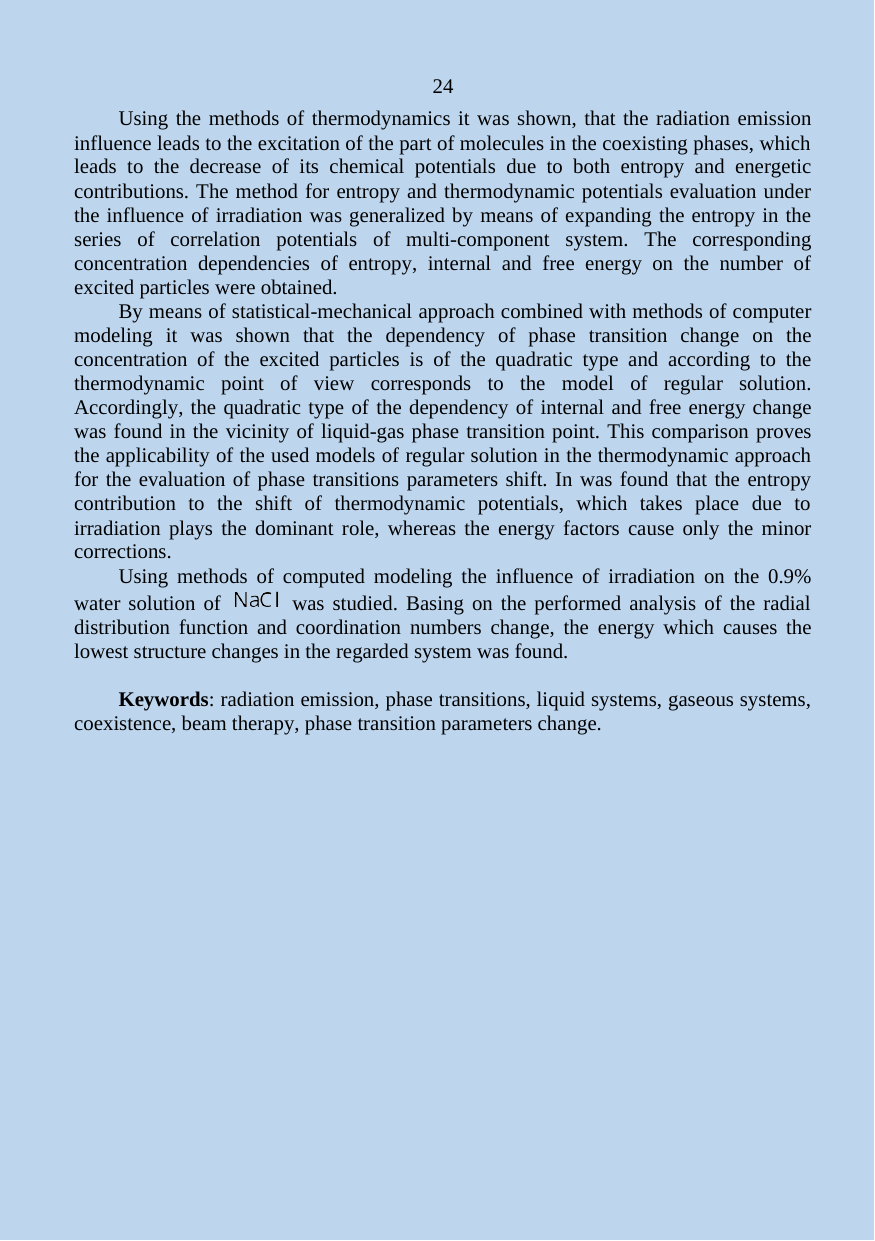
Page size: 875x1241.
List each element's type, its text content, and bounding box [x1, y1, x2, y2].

text Using methods of computed modeling the influence of irradiation on the 0.9% water solution of was studied. Basing on the performed analysis of the radial distribution function and coordination numbers change, the energy which causes the lowest structure changes in the regarded system was found. [74, 563, 812, 663]
text Keywords: radiation emission, phase transitions, liquid systems, gaseous systems, coexistence, beam therapy, phase transition parameters change. [74, 687, 812, 735]
text By means of statistical-mechanical approach combined with methods of computer modeling it was shown that the dependency of phase transition change on the concentration of the excited particles is of the quadratic type and according to the thermodynamic point of view corresponds to the model of regular solution. Accordingly, the quadratic type of the dependency of internal and free energy change was found in the vicinity of liquid-gas phase transition point. This comparison proves the applicability of the used models of regular solution in the thermodynamic approach for the evaluation of phase transitions parameters shift. In was found that the entropy contribution to the shift of thermodynamic potentials, which takes place due to irradiation plays the dominant role, whereas the energy factors cause only the minor corrections. [74, 299, 812, 563]
text Using the methods of thermodynamics it was shown, that the radiation emission influence leads to the excitation of the part of molecules in the coexisting phases, which leads to the decrease of its chemical potentials due to both entropy and energetic contributions. The method for entropy and thermodynamic potentials evaluation under the influence of irradiation was generalized by means of expanding the entropy in the series of correlation potentials of multi-component system. The corresponding concentration dependencies of entropy, internal and free energy on the number of excited particles were obtained. [74, 106, 812, 299]
